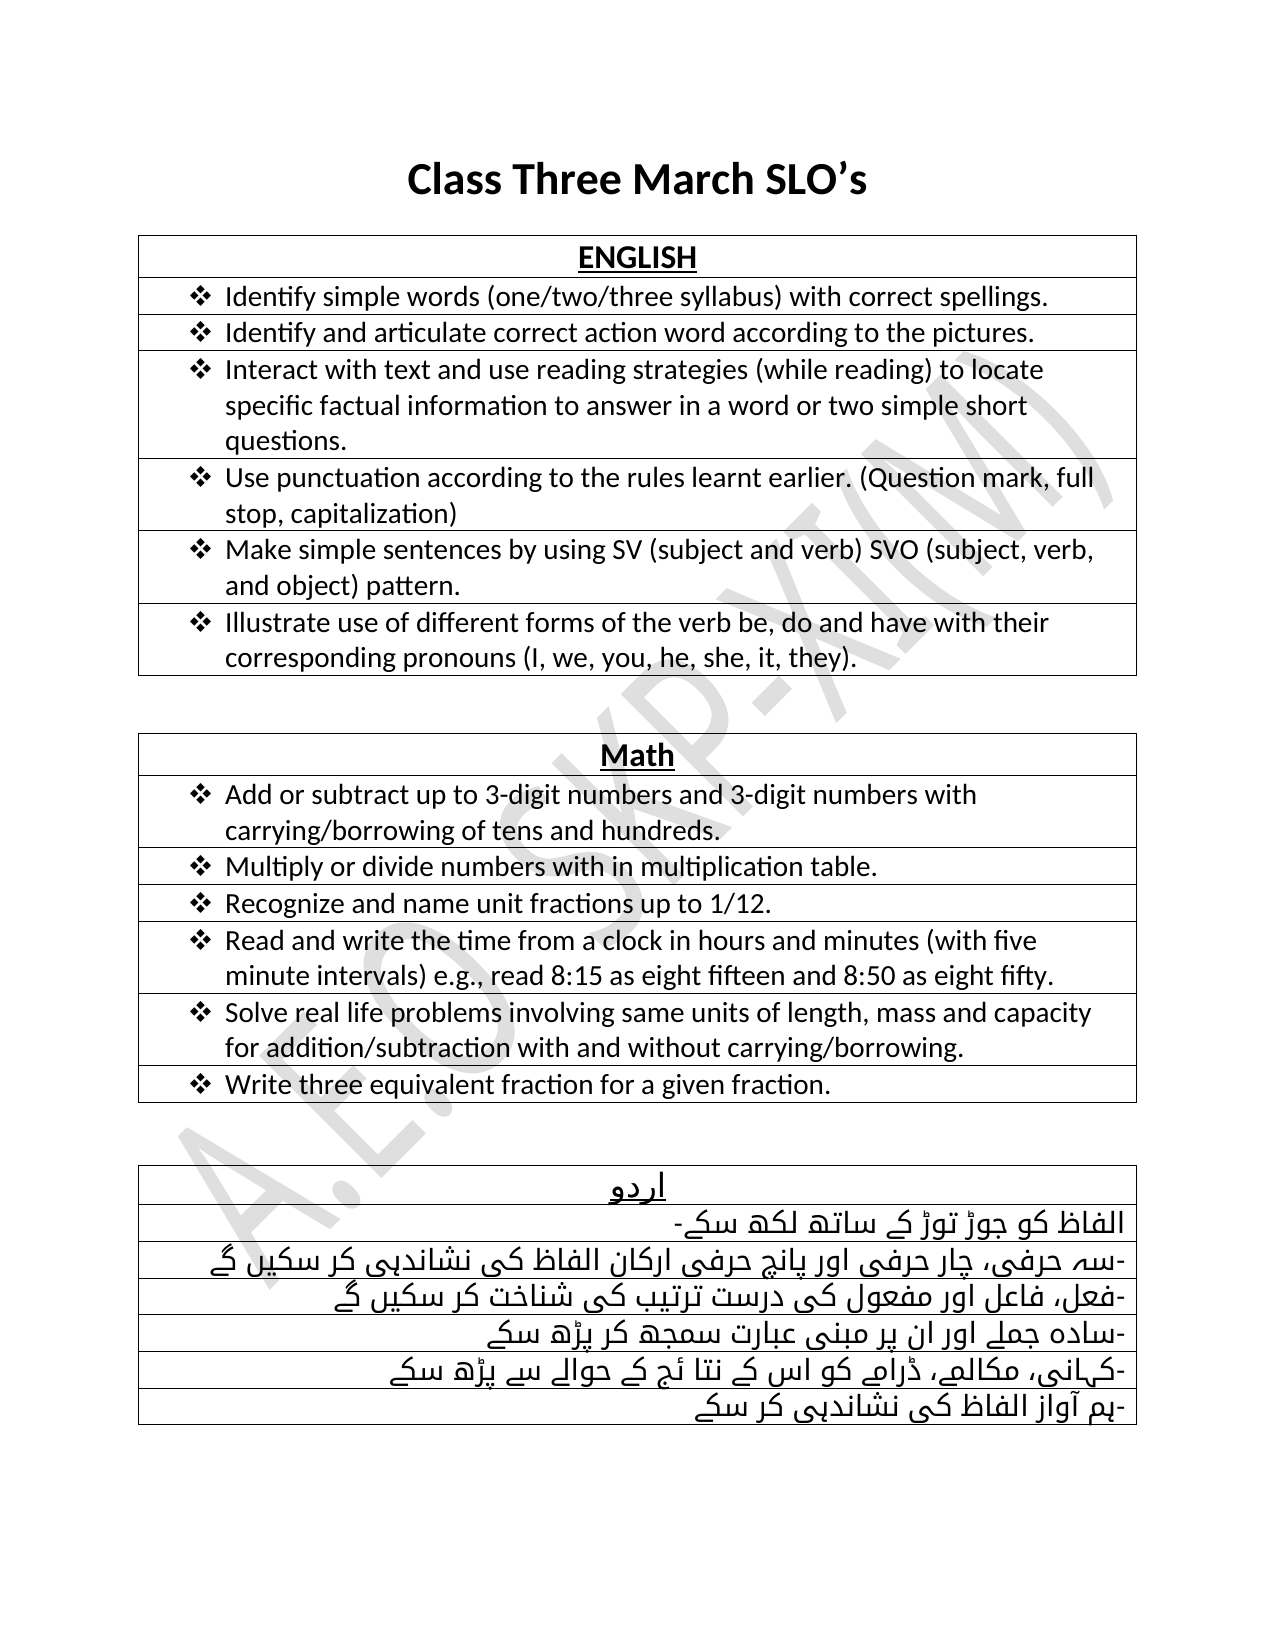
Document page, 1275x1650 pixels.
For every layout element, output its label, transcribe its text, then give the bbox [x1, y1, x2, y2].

table_cell Illustrate use of different forms of the verb be, do and have with their corresponding pronouns (I, we, you, he, she, it, they). [139, 604, 1136, 675]
table_cell فعل، فاعل اور مفعول کی درست ترتیب کی شناخت کر سکیں گے- [139, 1279, 1136, 1314]
table_cell Interact with text and use reading strategies (while reading) to locate specific factual information to answer in a word or two simple short questions. [139, 351, 1136, 458]
table_cell Write three equivalent fraction for a given fraction. [139, 1066, 1136, 1102]
table_cell کہانی، مکالمے، ڈرامے کو اس کے نتا ئج کے حوالے سے پڑھ سکے- [139, 1352, 1136, 1387]
table_cell سہ حرفی، چار حرفی اور پانچ حرفی ارکان الفاظ کی نشاندہی کر سکیں گے- [139, 1242, 1136, 1277]
table_header اردو [139, 1166, 1136, 1204]
table_cell -الفاظ کو جوڑ توڑ کے ساتھ لکھ سکے [139, 1205, 1136, 1241]
table_cell Identify simple words (one/two/three syllabus) with correct spellings. [139, 278, 1136, 313]
table_header ENGLISH [139, 236, 1136, 277]
table_cell Make simple sentences by using SV (subject and verb) SVO (subject, verb, and object) pattern. [139, 531, 1136, 603]
table_cell Recognize and name unit fractions up to 1/12. [139, 885, 1136, 921]
table_cell Add or subtract up to 3-digit numbers and 3-digit numbers with carrying/borrowing of tens and hundreds. [139, 776, 1136, 847]
table_cell Multiply or divide numbers with in multiplication table. [139, 848, 1136, 884]
table_cell Read and write the time from a clock in hours and minutes (with five minute intervals) e.g., read 8:15 as eight fifteen and 8:50 as eight fifty. [139, 922, 1136, 993]
table_cell سادہ جملے اور ان پر مبنی عبارت سمجھ کر پڑھ سکے- [139, 1315, 1136, 1351]
table_cell Identify and articulate correct action word according to the pictures. [139, 315, 1136, 350]
table_cell Use punctuation according to the rules learnt earlier. (Question mark, full stop, capitalization) [139, 459, 1136, 530]
table_cell ہم آواز الفاظ کی نشاندہی کر سکے- [139, 1389, 1136, 1424]
table_cell Solve real life problems involving same units of length, mass and capacity for addition/subtraction with and without carrying/borrowing. [139, 994, 1136, 1065]
table_header Math [139, 734, 1136, 775]
text Class Three March SLO’s [150, 150, 1125, 206]
